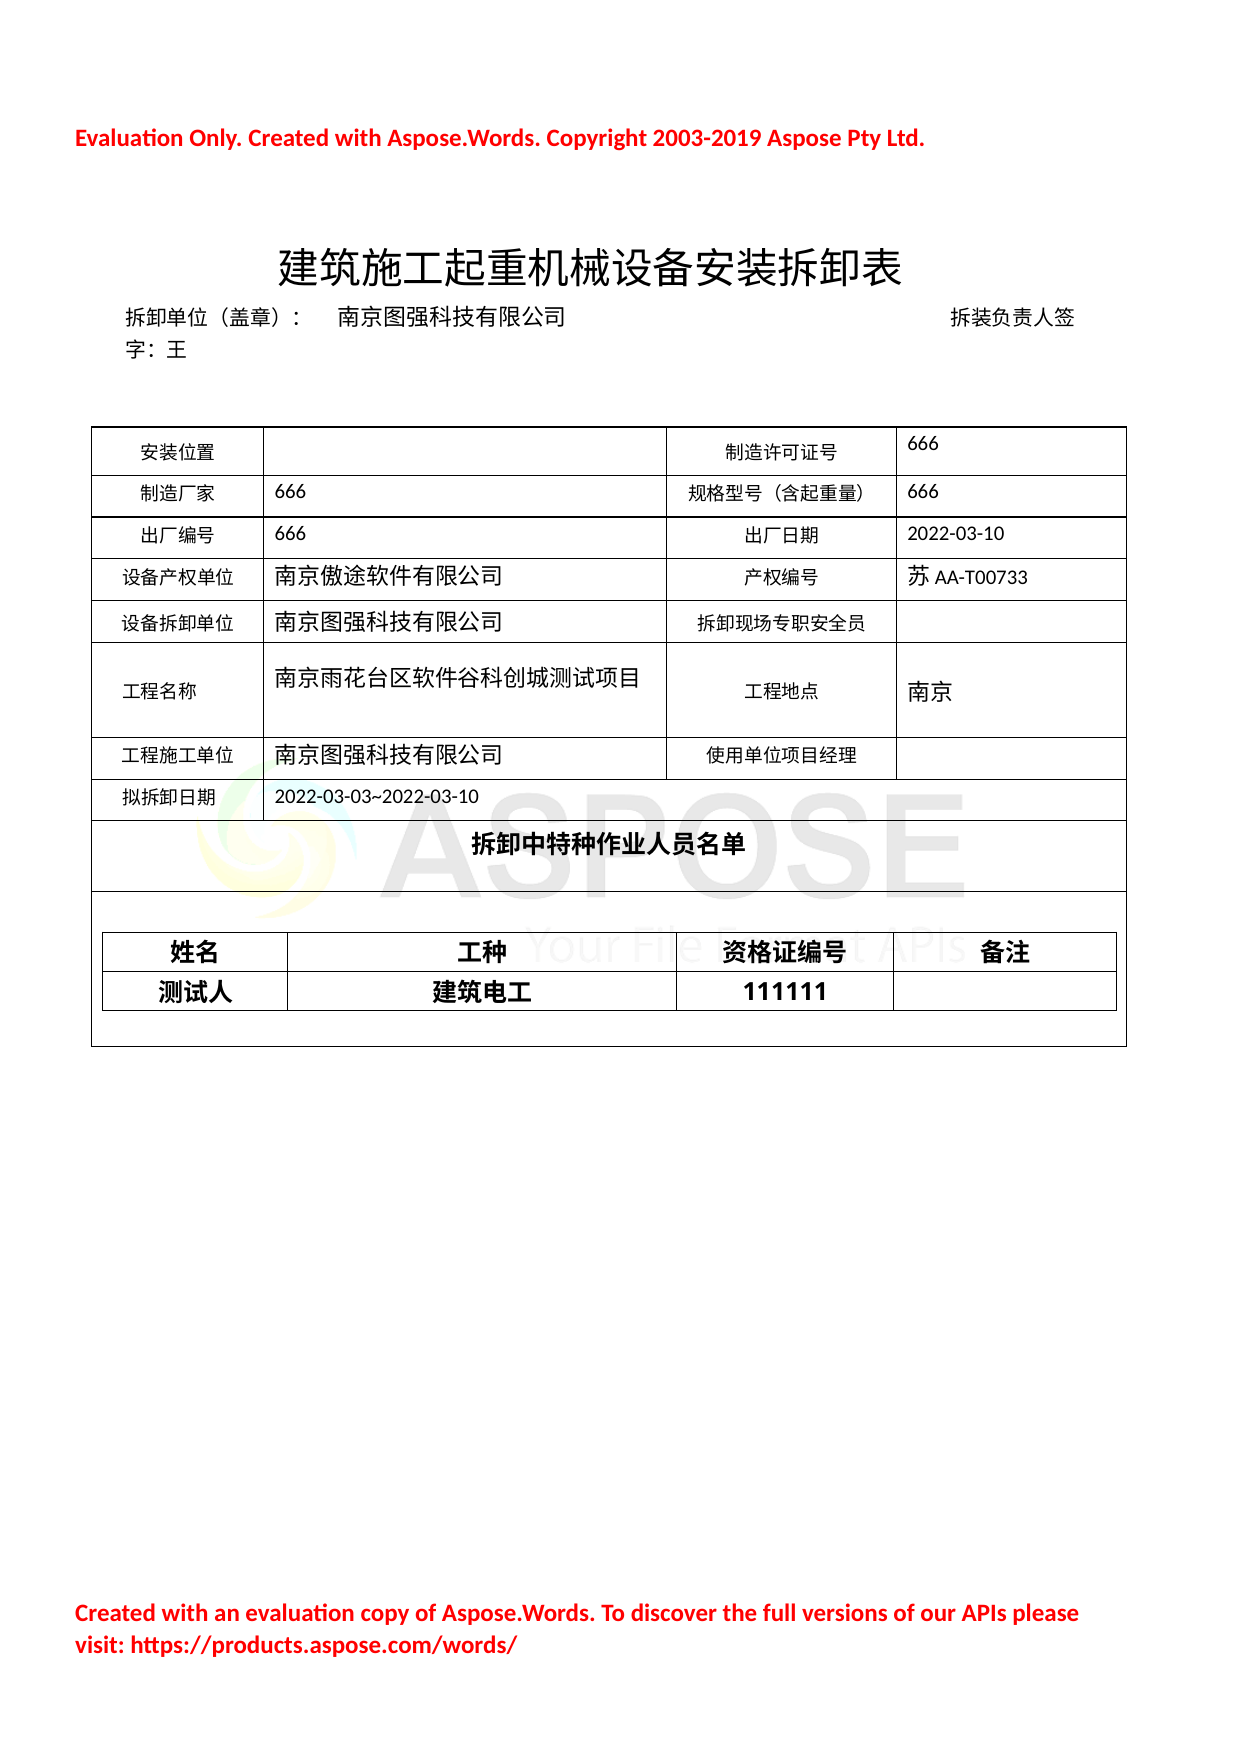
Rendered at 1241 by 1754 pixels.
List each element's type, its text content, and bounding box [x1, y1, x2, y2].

table_cell 2022-03-10 [897, 518, 1126, 558]
table_cell 苏AA-T00733 [897, 559, 1126, 600]
table_cell 南京雨花台区软件谷科创城测试项目 [264, 643, 666, 737]
text 拆卸单位（盖章）： 南京图强科技有限公司 拆装负责人签字：王 [125, 301, 1087, 363]
table_cell 设备拆卸单位 [92, 601, 263, 642]
table_cell 2022-03-03~2022-03-10 [264, 780, 1126, 820]
table_cell [92, 892, 1126, 1046]
text 建筑施工起重机械设备安装拆卸表 [75, 236, 921, 296]
table_cell 666 [264, 518, 666, 558]
table_cell 规格型号（含起重量） [667, 476, 896, 516]
table_cell [897, 601, 1126, 642]
table_cell 拟拆卸日期 [92, 780, 263, 820]
table_cell 产权编号 [667, 559, 896, 600]
table_cell [897, 738, 1126, 779]
table_cell 出厂日期 [667, 518, 896, 558]
table_cell 使用单位项目经理 [667, 738, 896, 779]
table_header 安装位置 [92, 428, 263, 474]
table_cell 出厂编号 [92, 518, 263, 558]
table_cell 666 [264, 476, 666, 516]
table_cell 666 [897, 476, 1126, 516]
table_cell 设备产权单位 [92, 559, 263, 600]
table_header 制造许可证号 [667, 428, 896, 474]
table_cell 南京图强科技有限公司 [264, 738, 666, 779]
table_cell 制造厂家 [92, 476, 263, 516]
table_cell 南京傲途软件有限公司 [264, 559, 666, 600]
table_header 666 [897, 428, 1126, 474]
table_cell 工程施工单位 [92, 738, 263, 779]
table_cell 工程名称 [92, 643, 263, 737]
table_cell 拆卸现场专职安全员 [667, 601, 896, 642]
table_cell 工程地点 [667, 643, 896, 737]
text Evaluation Only. Created with Aspose.Words. Copyright 2003-2019 Aspose Pty Ltd. [75, 122, 1087, 152]
table_cell 拆卸中特种作业人员名单 [92, 821, 1126, 891]
table_header [264, 428, 666, 474]
table_cell 南京图强科技有限公司 [264, 601, 666, 642]
table_cell 南京 [897, 643, 1126, 737]
